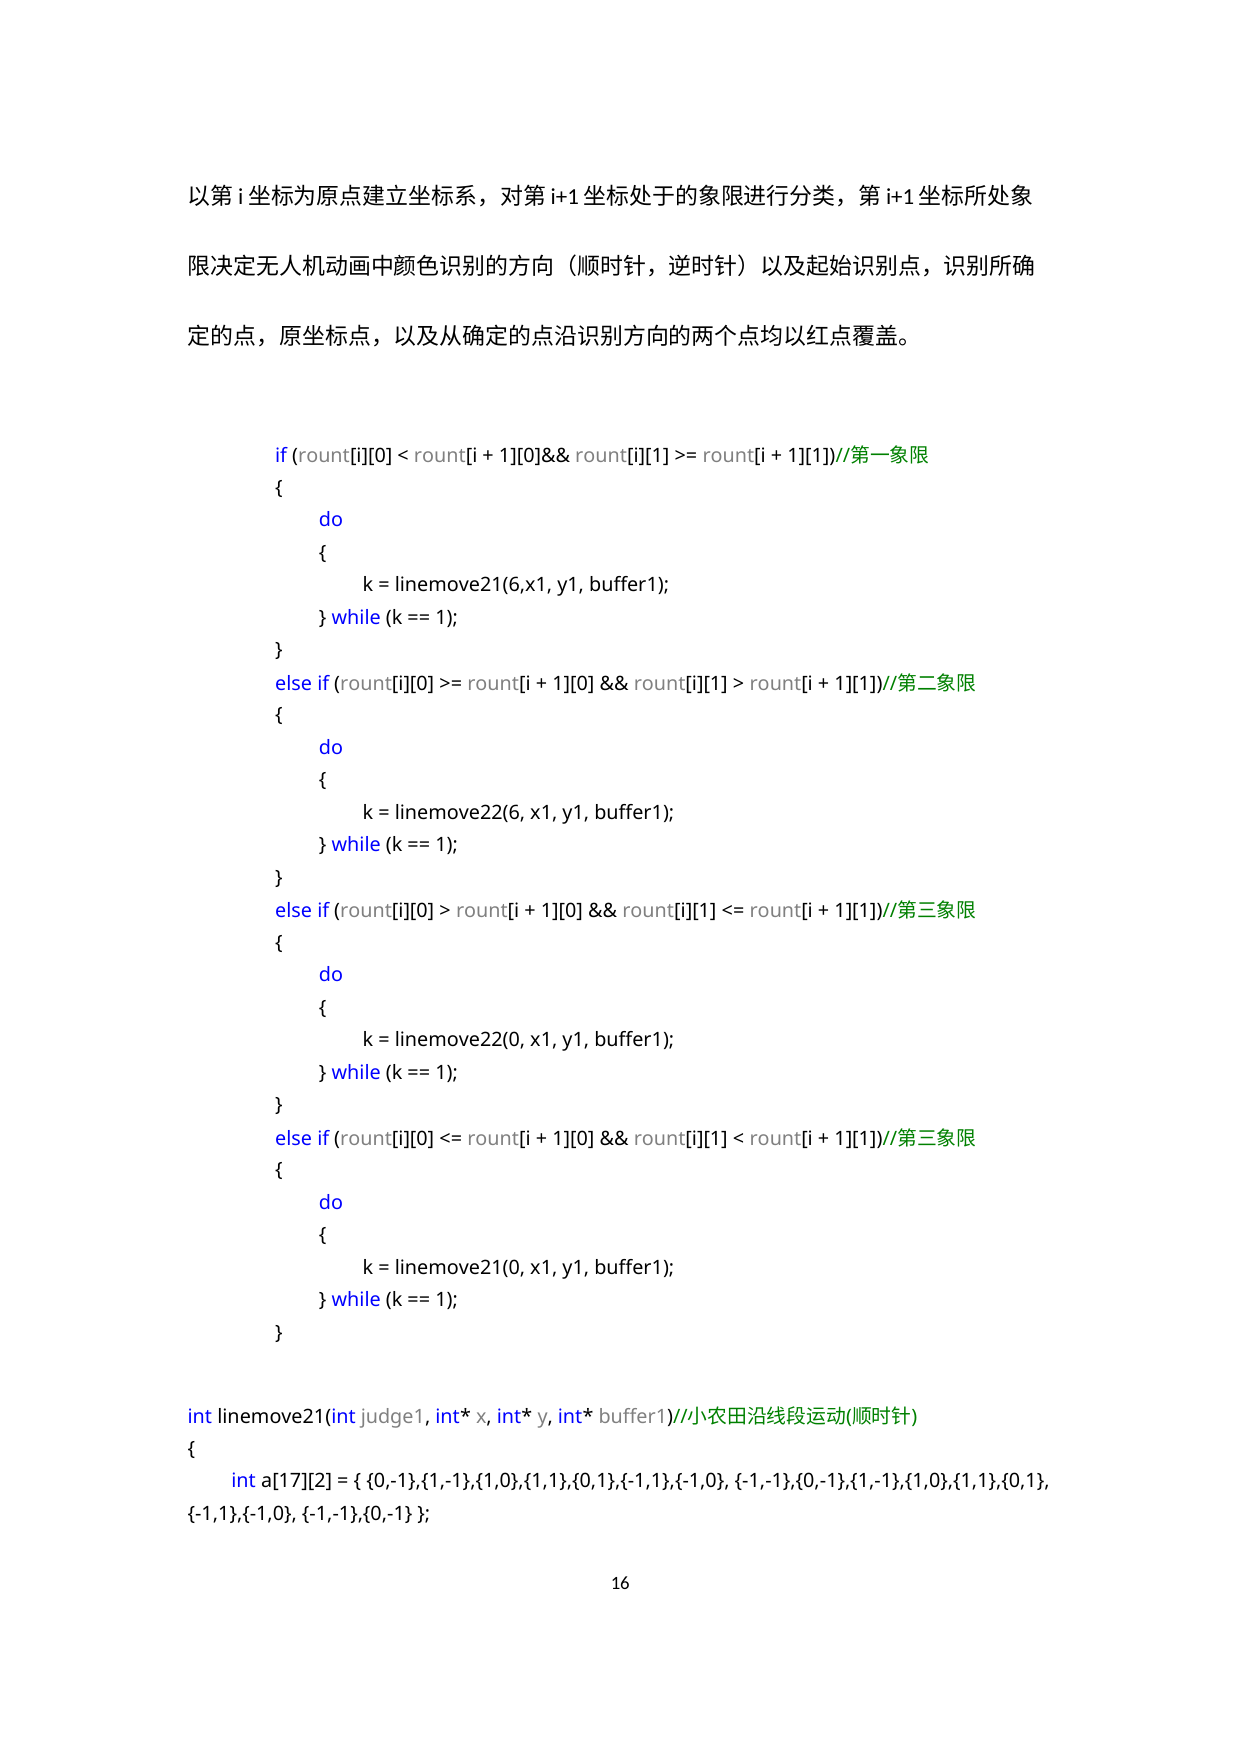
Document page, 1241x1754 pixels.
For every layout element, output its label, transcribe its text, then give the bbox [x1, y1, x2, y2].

text { [187, 535, 1053, 568]
text do [187, 958, 1053, 990]
text } [187, 633, 1053, 665]
text { [187, 1432, 1053, 1464]
text } [187, 860, 1053, 893]
text k = linemove22(6, x1, y1, buffer1); [187, 795, 1053, 828]
text { [187, 763, 1053, 795]
text } [187, 1088, 1053, 1120]
text do [187, 1185, 1053, 1218]
text } while (k == 1); [187, 828, 1053, 860]
text int a[17][2] = { {0,-1},{1,-1},{1,0},{1,1},{0,1},{-1,1},{-1,0}, {-1,-1},{0,-1},{1,-1},{1,0},{1,1},{0,1},{-1,1},{-1,0}, {-1,-1},{0,-1} }; [187, 1464, 1053, 1529]
text { [187, 925, 1053, 958]
text else if (rount[i][0] > rount[i + 1][0] && rount[i][1] <= rount[i + 1][1])//第三象限 [187, 893, 1053, 925]
text if (rount[i][0] < rount[i + 1][0]&& rount[i][1] >= rount[i + 1][1])//第一象限 [187, 438, 1053, 470]
text k = linemove21(0, x1, y1, buffer1); [187, 1250, 1053, 1283]
text k = linemove21(6,x1, y1, buffer1); [187, 568, 1053, 600]
text { [187, 698, 1053, 730]
text do [187, 730, 1053, 763]
text int linemove21(int judge1, int* x, int* y, int* buffer1)//小农田沿线段运动(顺时针) [187, 1399, 1053, 1432]
text do [187, 503, 1053, 535]
text } while (k == 1); [187, 600, 1053, 633]
text { [187, 990, 1053, 1023]
text } [187, 1315, 1053, 1348]
text k = linemove22(0, x1, y1, buffer1); [187, 1023, 1053, 1055]
text { [187, 1218, 1053, 1250]
text else if (rount[i][0] >= rount[i + 1][0] && rount[i][1] > rount[i + 1][1])//第二象限 [187, 665, 1053, 698]
text } while (k == 1); [187, 1283, 1053, 1315]
text 以第i坐标为原点建立坐标系，对第i+1坐标处于的象限进行分类，第i+1坐标所处象限决定无人机动画中颜色识别的方向（顺时针，逆时针）以及起始识别点，识别所确定的点，原坐标点，以及从确定的点沿识别方向的两个点均以红点覆盖。 [187, 162, 1053, 367]
text } while (k == 1); [187, 1055, 1053, 1088]
text else if (rount[i][0] <= rount[i + 1][0] && rount[i][1] < rount[i + 1][1])//第三象限 [187, 1120, 1053, 1153]
text { [187, 470, 1053, 503]
text { [187, 1153, 1053, 1185]
